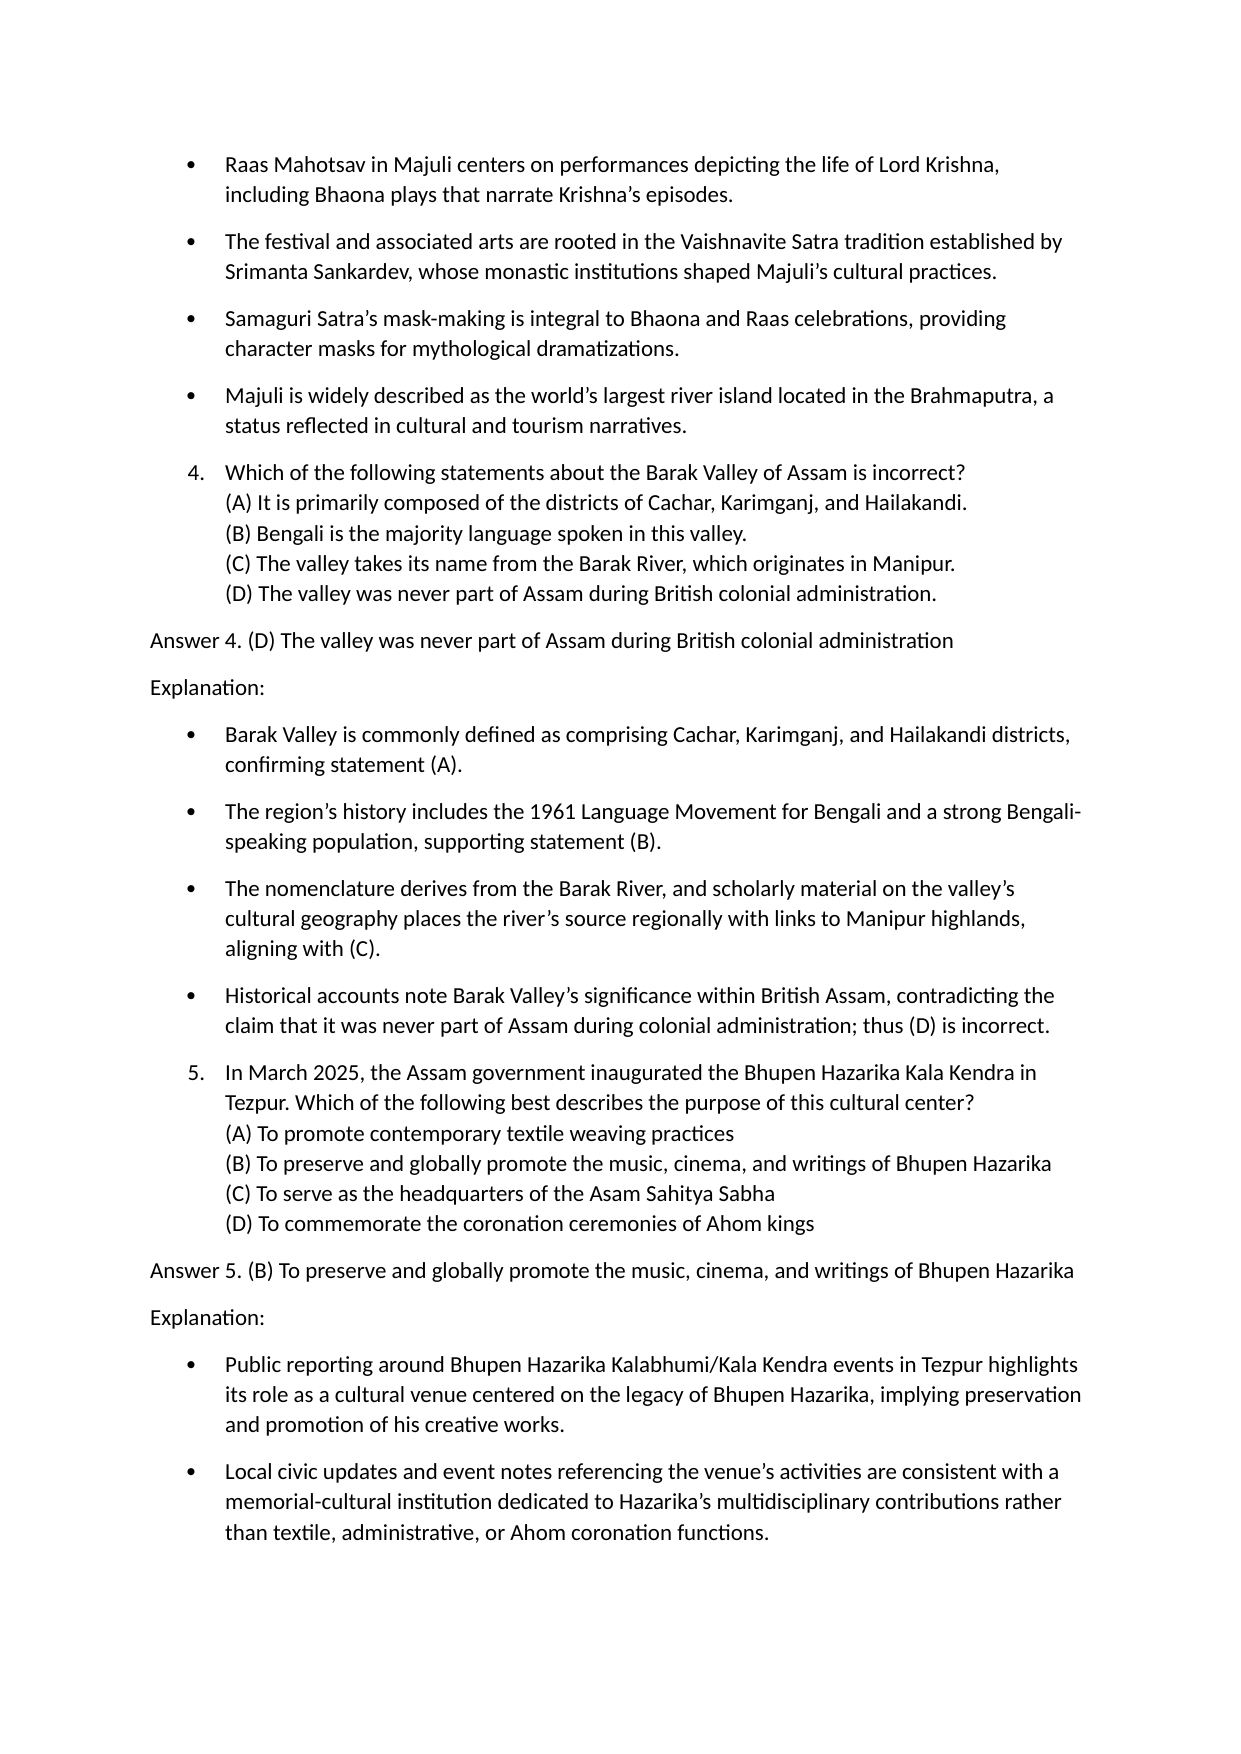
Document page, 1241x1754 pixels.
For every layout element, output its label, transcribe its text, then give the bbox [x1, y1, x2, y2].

list The festival and associated arts are rooted in the Vaishnavite Satra tradition established by Srimanta Sankardev, whose monastic institutions shaped Majuli’s cultural practices. [187, 227, 1090, 285]
list The nomenclature derives from the Barak River, and scholarly material on the valley’s cultural geography places the river’s source regionally with links to Manipur highlands, aligning with (C). [187, 874, 1090, 962]
list Samaguri Satra’s mask-making is integral to Bhaona and Raas celebrations, providing character masks for mythological dramatizations. [187, 304, 1090, 362]
text Explanation: [150, 673, 1090, 701]
list Local civic updates and event notes referencing the venue’s activities are consistent with a memorial-cultural institution dedicated to Hazarika’s multidisciplinary contributions rather than textile, administrative, or Ahom coronation functions. [187, 1457, 1090, 1546]
text Explanation: [150, 1303, 1090, 1331]
list Which of the following statements about the Barak Valley of Assam is incorrect? (A) It is primarily composed of the districts of Cachar, Karimganj, and Hailakandi. (B) Bengali is the majority language spoken in this valley. (C) The valley takes its name from the Barak River, which originates in Manipur. (D) The valley was never part of Assam during British colonial administration. [187, 458, 1090, 607]
text Answer 5. (B) To preserve and globally promote the music, cinema, and writings of Bhupen Hazarika [150, 1256, 1090, 1284]
list In March 2025, the Assam government inaugurated the Bhupen Hazarika Kala Kendra in Tezpur. Which of the following best describes the purpose of this cultural center? (A) To promote contemporary textile weaving practices (B) To preserve and globally promote the music, cinema, and writings of Bhupen Hazarika (C) To serve as the headquarters of the Asam Sahitya Sabha (D) To commemorate the coronation ceremonies of Ahom kings [187, 1058, 1090, 1237]
list The region’s history includes the 1961 Language Movement for Bengali and a strong Bengali-speaking population, supporting statement (B). [187, 797, 1090, 855]
list Public reporting around Bhupen Hazarika Kalabhumi/Kala Kendra events in Tezpur highlights its role as a cultural venue centered on the legacy of Bhupen Hazarika, implying preservation and promotion of his creative works. [187, 1350, 1090, 1438]
list Raas Mahotsav in Majuli centers on performances depicting the life of Lord Krishna, including Bhaona plays that narrate Krishna’s episodes. [187, 150, 1090, 208]
list Barak Valley is commonly defined as comprising Cachar, Karimganj, and Hailakandi districts, confirming statement (A). [187, 720, 1090, 778]
text Answer 4. (D) The valley was never part of Assam during British colonial administration [150, 626, 1090, 654]
list Historical accounts note Barak Valley’s significance within British Assam, contradicting the claim that it was never part of Assam during colonial administration; thus (D) is incorrect. [187, 981, 1090, 1039]
list Majuli is widely described as the world’s largest river island located in the Brahmaputra, a status reflected in cultural and tourism narratives. [187, 381, 1090, 439]
